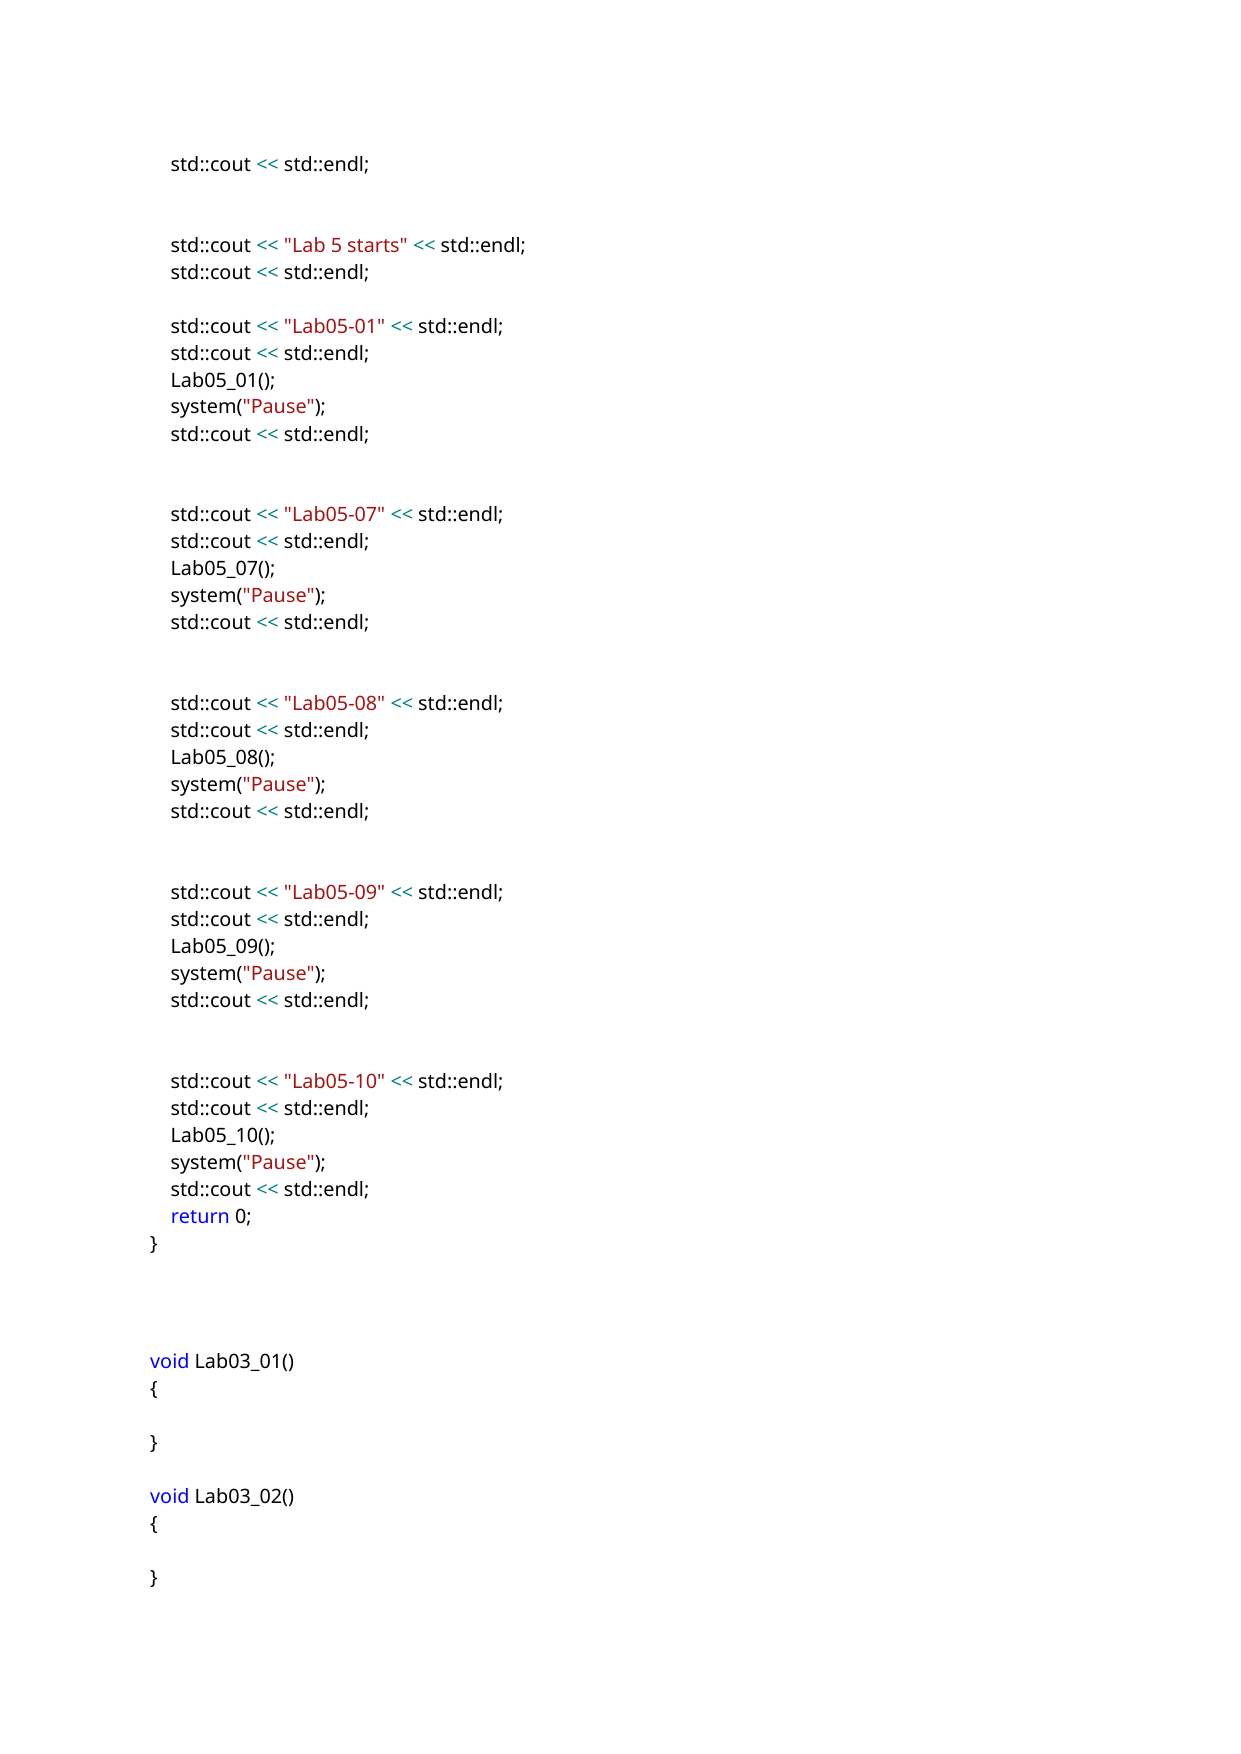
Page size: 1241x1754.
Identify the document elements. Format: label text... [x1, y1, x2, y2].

text std::cout << std::endl; [150, 339, 1090, 366]
text std::cout << std::endl; [150, 905, 1090, 932]
text Lab05_07(); [150, 555, 1090, 582]
text Lab05_10(); [150, 1121, 1090, 1148]
text std::cout << "Lab05-01" << std::endl; [150, 312, 1090, 339]
text std::cout << std::endl; [150, 609, 1090, 636]
text std::cout << "Lab05-09" << std::endl; [150, 878, 1090, 905]
text std::cout << std::endl; [150, 717, 1090, 743]
text std::cout << std::endl; [150, 1175, 1090, 1202]
text Lab05_09(); [150, 932, 1090, 959]
text std::cout << std::endl; [150, 986, 1090, 1013]
text void Lab03_01() [150, 1348, 1090, 1374]
text std::cout << std::endl; [150, 528, 1090, 555]
text system("Pause"); [150, 771, 1090, 797]
text std::cout << std::endl; [150, 258, 1090, 285]
text std::cout << "Lab 5 starts" << std::endl; [150, 231, 1090, 258]
text std::cout << std::endl; [150, 1094, 1090, 1121]
text { [150, 1509, 1090, 1536]
text Lab05_01(); [150, 366, 1090, 393]
text } [150, 1229, 1090, 1256]
text void Lab03_02() [150, 1482, 1090, 1509]
text std::cout << "Lab05-07" << std::endl; [150, 501, 1090, 528]
text return 0; [150, 1202, 1090, 1229]
text { [150, 1374, 1090, 1402]
text std::cout << std::endl; [150, 420, 1090, 447]
text system("Pause"); [150, 1148, 1090, 1175]
text } [150, 1563, 1090, 1590]
text } [150, 1428, 1090, 1456]
text std::cout << "Lab05-08" << std::endl; [150, 689, 1090, 717]
text std::cout << "Lab05-10" << std::endl; [150, 1067, 1090, 1094]
text system("Pause"); [150, 393, 1090, 420]
text Lab05_08(); [150, 743, 1090, 771]
text std::cout << std::endl; [150, 150, 1090, 177]
text system("Pause"); [150, 959, 1090, 986]
text system("Pause"); [150, 582, 1090, 609]
text std::cout << std::endl; [150, 797, 1090, 824]
